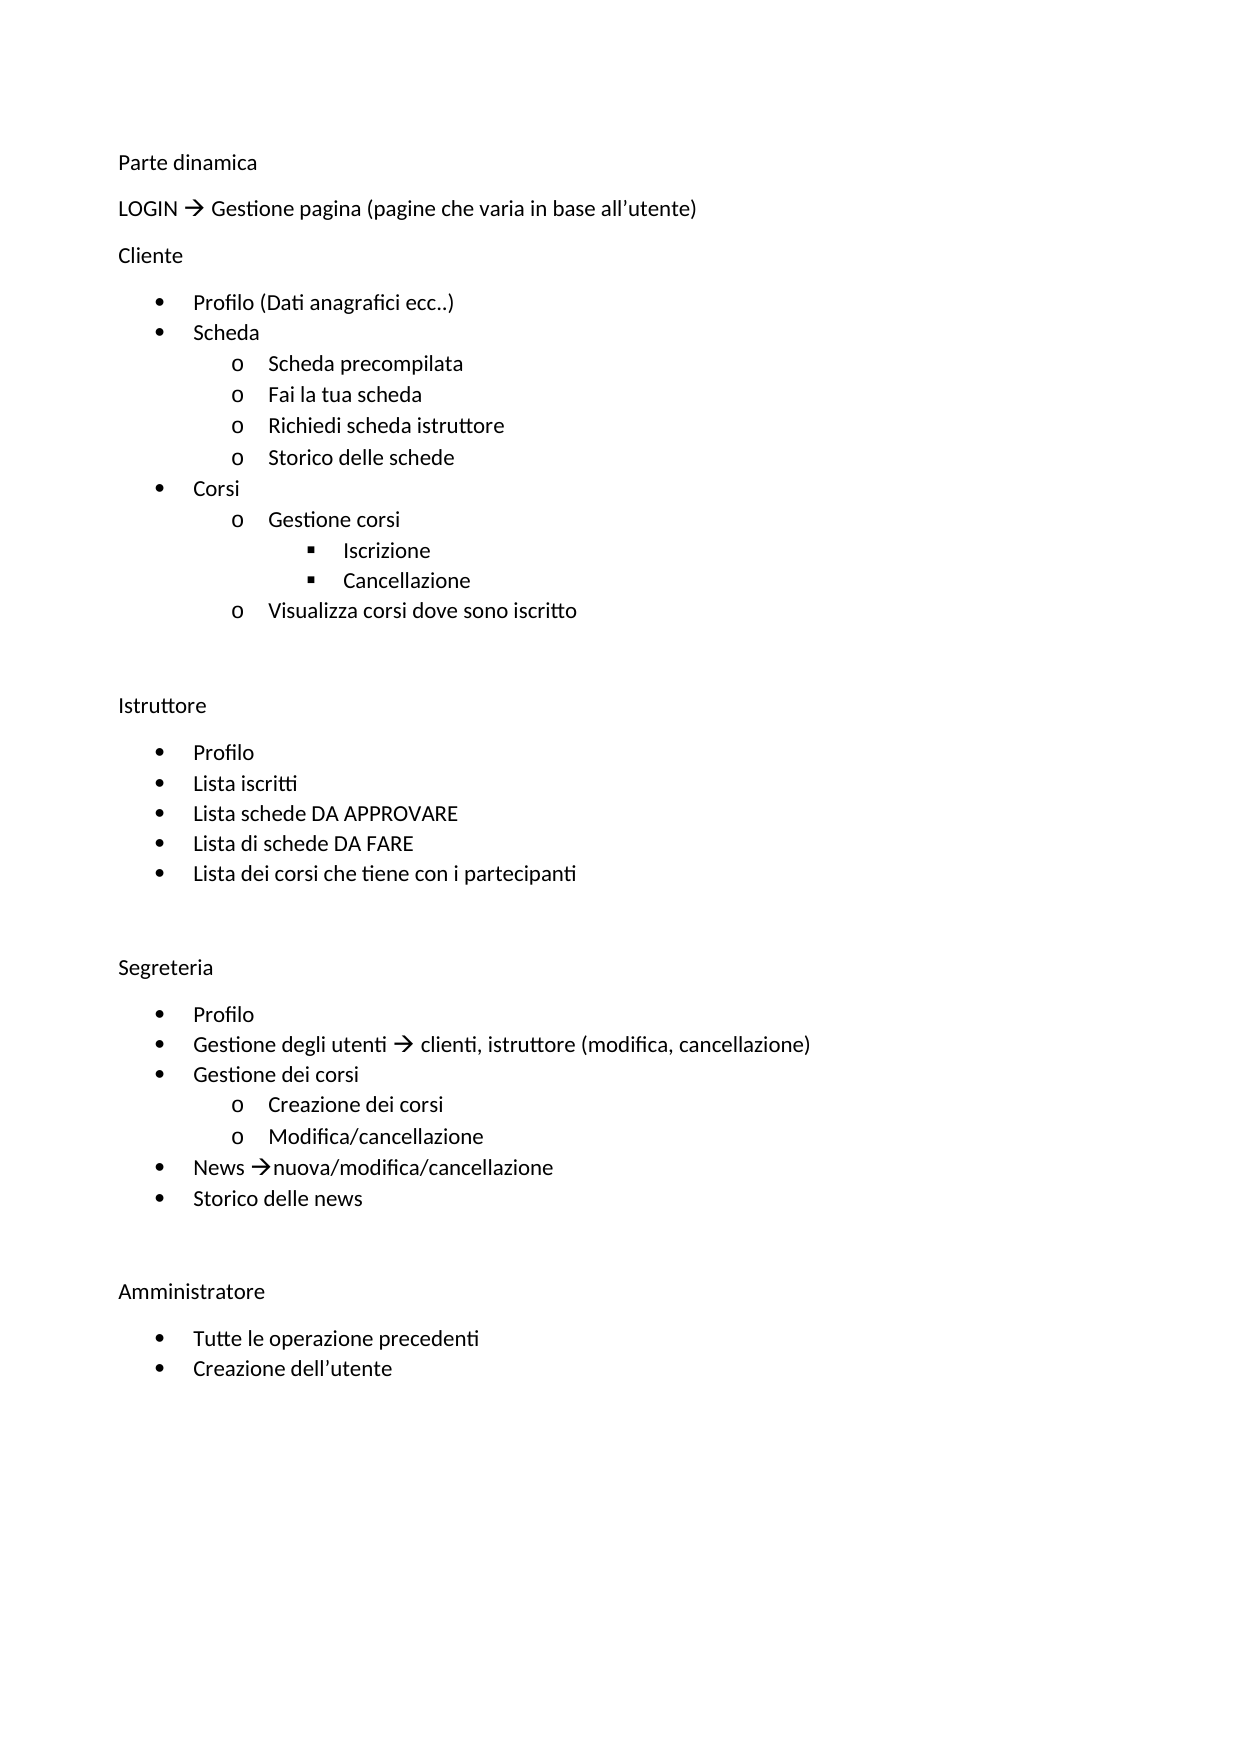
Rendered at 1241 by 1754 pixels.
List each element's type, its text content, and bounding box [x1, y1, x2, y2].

list Gestione dei corsi [156, 1060, 1122, 1088]
list Profilo (Dati anagrafici ecc..) [156, 288, 1122, 316]
text Cliente [118, 241, 1122, 269]
list Storico delle news [156, 1184, 1122, 1212]
list Modifica/cancellazione [231, 1122, 1122, 1151]
text Istruttore [118, 692, 1122, 719]
list Gestione degli utenti clienti, istruttore (modifica, cancellazione) [156, 1030, 1122, 1058]
list Scheda [156, 318, 1122, 346]
list Lista iscritti [156, 769, 1122, 797]
list Fai la tua scheda [231, 380, 1122, 409]
list Visualizza corsi dove sono iscritto [231, 597, 1122, 626]
list Storico delle schede [231, 443, 1122, 472]
text Segreteria [118, 953, 1122, 981]
list Cancellazione [306, 566, 1122, 594]
list Corsi [156, 474, 1122, 502]
list Profilo [156, 738, 1122, 766]
list Scheda precompilata [231, 349, 1122, 378]
list News nuova/modifica/cancellazione [156, 1153, 1122, 1181]
list Lista di schede DA FARE [156, 829, 1122, 857]
list Lista dei corsi che tiene con i partecipanti [156, 859, 1122, 887]
list Creazione dell’utente [156, 1354, 1122, 1382]
text LOGIN Gestione pagina (pagine che varia in base all’utente) [118, 194, 1122, 222]
list Profilo [156, 1000, 1122, 1028]
list Lista schede DA APPROVARE [156, 799, 1122, 827]
text Amministratore [118, 1277, 1122, 1305]
list Gestione corsi [231, 505, 1122, 534]
list Tutte le operazione precedenti [156, 1324, 1122, 1352]
list Creazione dei corsi [231, 1091, 1122, 1120]
list Richiedi scheda istruttore [231, 412, 1122, 441]
list Iscrizione [306, 536, 1122, 564]
text Parte dinamica [118, 148, 1122, 176]
